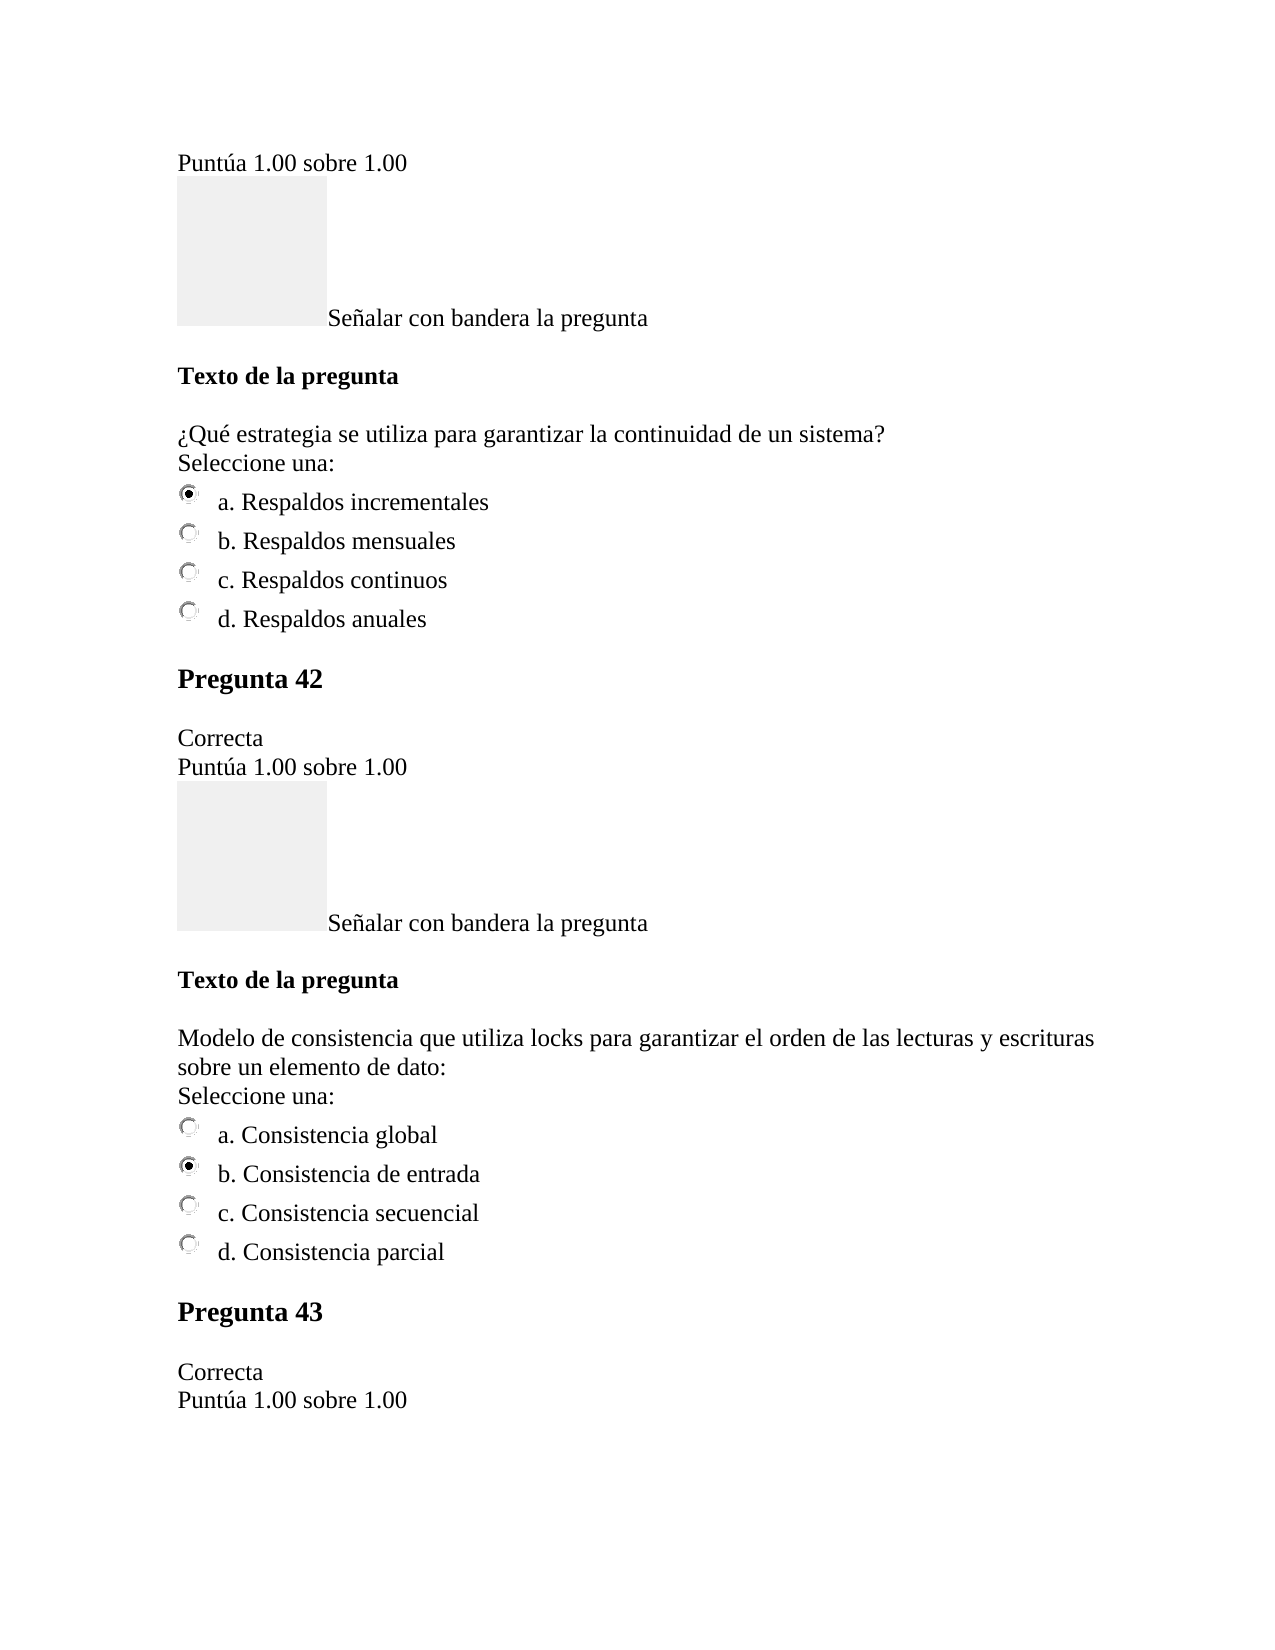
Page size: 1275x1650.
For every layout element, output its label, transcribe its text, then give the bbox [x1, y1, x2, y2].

text d. Consistencia parcial [177, 1227, 1098, 1266]
text Señalar con bandera la pregunta [177, 781, 1098, 936]
text Seleccione una: [177, 448, 1098, 476]
text Texto de la pregunta [177, 361, 1098, 390]
text Pregunta 43 [177, 1295, 1098, 1328]
text Correcta [177, 723, 1098, 752]
text a. Consistencia global [177, 1110, 1098, 1149]
text Puntúa 1.00 sobre 1.00 [177, 1386, 1098, 1414]
text Texto de la pregunta [177, 966, 1098, 994]
text Puntúa 1.00 sobre 1.00 [177, 148, 1098, 176]
text d. Respaldos anuales [177, 594, 1098, 633]
text a. Respaldos incrementales [177, 476, 1098, 516]
text Seleccione una: [177, 1081, 1098, 1110]
text Señalar con bandera la pregunta [177, 176, 1098, 332]
text Modelo de consistencia que utiliza locks para garantizar el orden de las lecturas y escrituras sobre un elemento de dato: [177, 1023, 1098, 1081]
text b. Respaldos mensuales [177, 516, 1098, 554]
text b. Consistencia de entrada [177, 1149, 1098, 1188]
text Pregunta 42 [177, 662, 1098, 694]
text Correcta [177, 1357, 1098, 1386]
text c. Consistencia secuencial [177, 1188, 1098, 1227]
text c. Respaldos continuos [177, 554, 1098, 594]
text ¿Qué estrategia se utiliza para garantizar la continuidad de un sistema? [177, 419, 1098, 448]
text Puntúa 1.00 sobre 1.00 [177, 752, 1098, 781]
